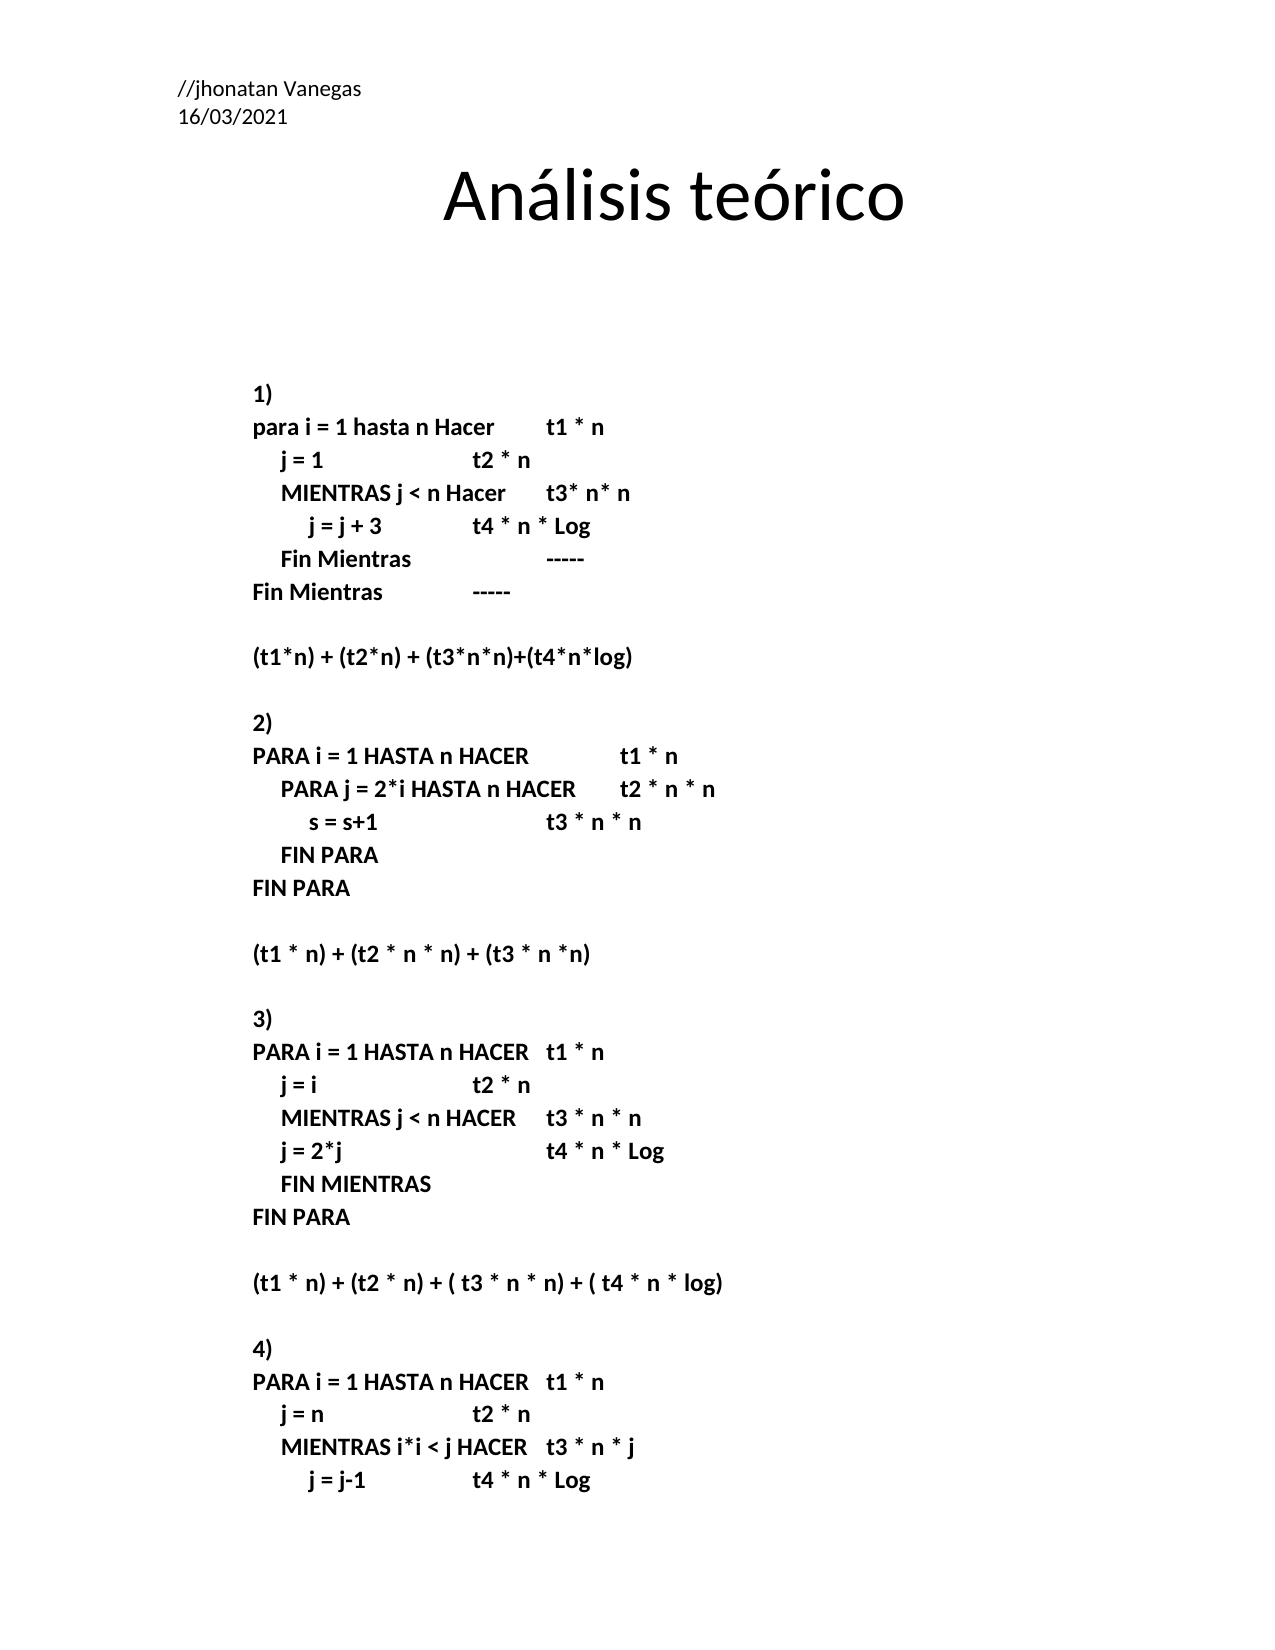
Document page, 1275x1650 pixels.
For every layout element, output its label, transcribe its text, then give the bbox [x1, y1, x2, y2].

list (t1*n) + (t2*n) + (t3*n*n)+(t4*n*log) [252, 641, 1098, 672]
list j = i t2 * n [252, 1069, 1098, 1100]
list PARA j = 2*i HASTA n HACER t2 * n * n [252, 773, 1098, 804]
list FIN PARA [252, 839, 1098, 869]
list 4) [252, 1333, 1098, 1363]
list j = n t2 * n [252, 1398, 1098, 1429]
list s = s+1 t3 * n * n [252, 806, 1098, 837]
list j = 1 t2 * n [252, 444, 1098, 474]
list Análisis teórico [252, 148, 1098, 239]
list j = j-1 t4 * n * Log [252, 1464, 1098, 1495]
list MIENTRAS j < n HACER t3 * n * n [252, 1102, 1098, 1133]
list j = j + 3 t4 * n * Log [252, 510, 1098, 540]
list 3) [252, 1003, 1098, 1034]
list PARA i = 1 HASTA n HACER t1 * n [252, 1036, 1098, 1067]
list PARA i = 1 HASTA n HACER t1 * n [252, 1366, 1098, 1396]
list FIN MIENTRAS [252, 1168, 1098, 1199]
list 1) [252, 378, 1098, 409]
list para i = 1 hasta n Hacer t1 * n [252, 411, 1098, 442]
list Fin Mientras ----- [252, 576, 1098, 606]
list (t1 * n) + (t2 * n) + ( t3 * n * n) + ( t4 * n * log) [252, 1267, 1098, 1297]
list Fin Mientras ----- [252, 543, 1098, 573]
list PARA i = 1 HASTA n HACER t1 * n [252, 740, 1098, 771]
list MIENTRAS i*i < j HACER t3 * n * j [252, 1431, 1098, 1462]
list FIN PARA [252, 872, 1098, 902]
list (t1 * n) + (t2 * n * n) + (t3 * n *n) [252, 938, 1098, 968]
list j = 2*j t4 * n * Log [252, 1135, 1098, 1166]
list FIN PARA [252, 1201, 1098, 1232]
list MIENTRAS j < n Hacer t3* n* n [252, 477, 1098, 507]
list 2) [252, 707, 1098, 738]
